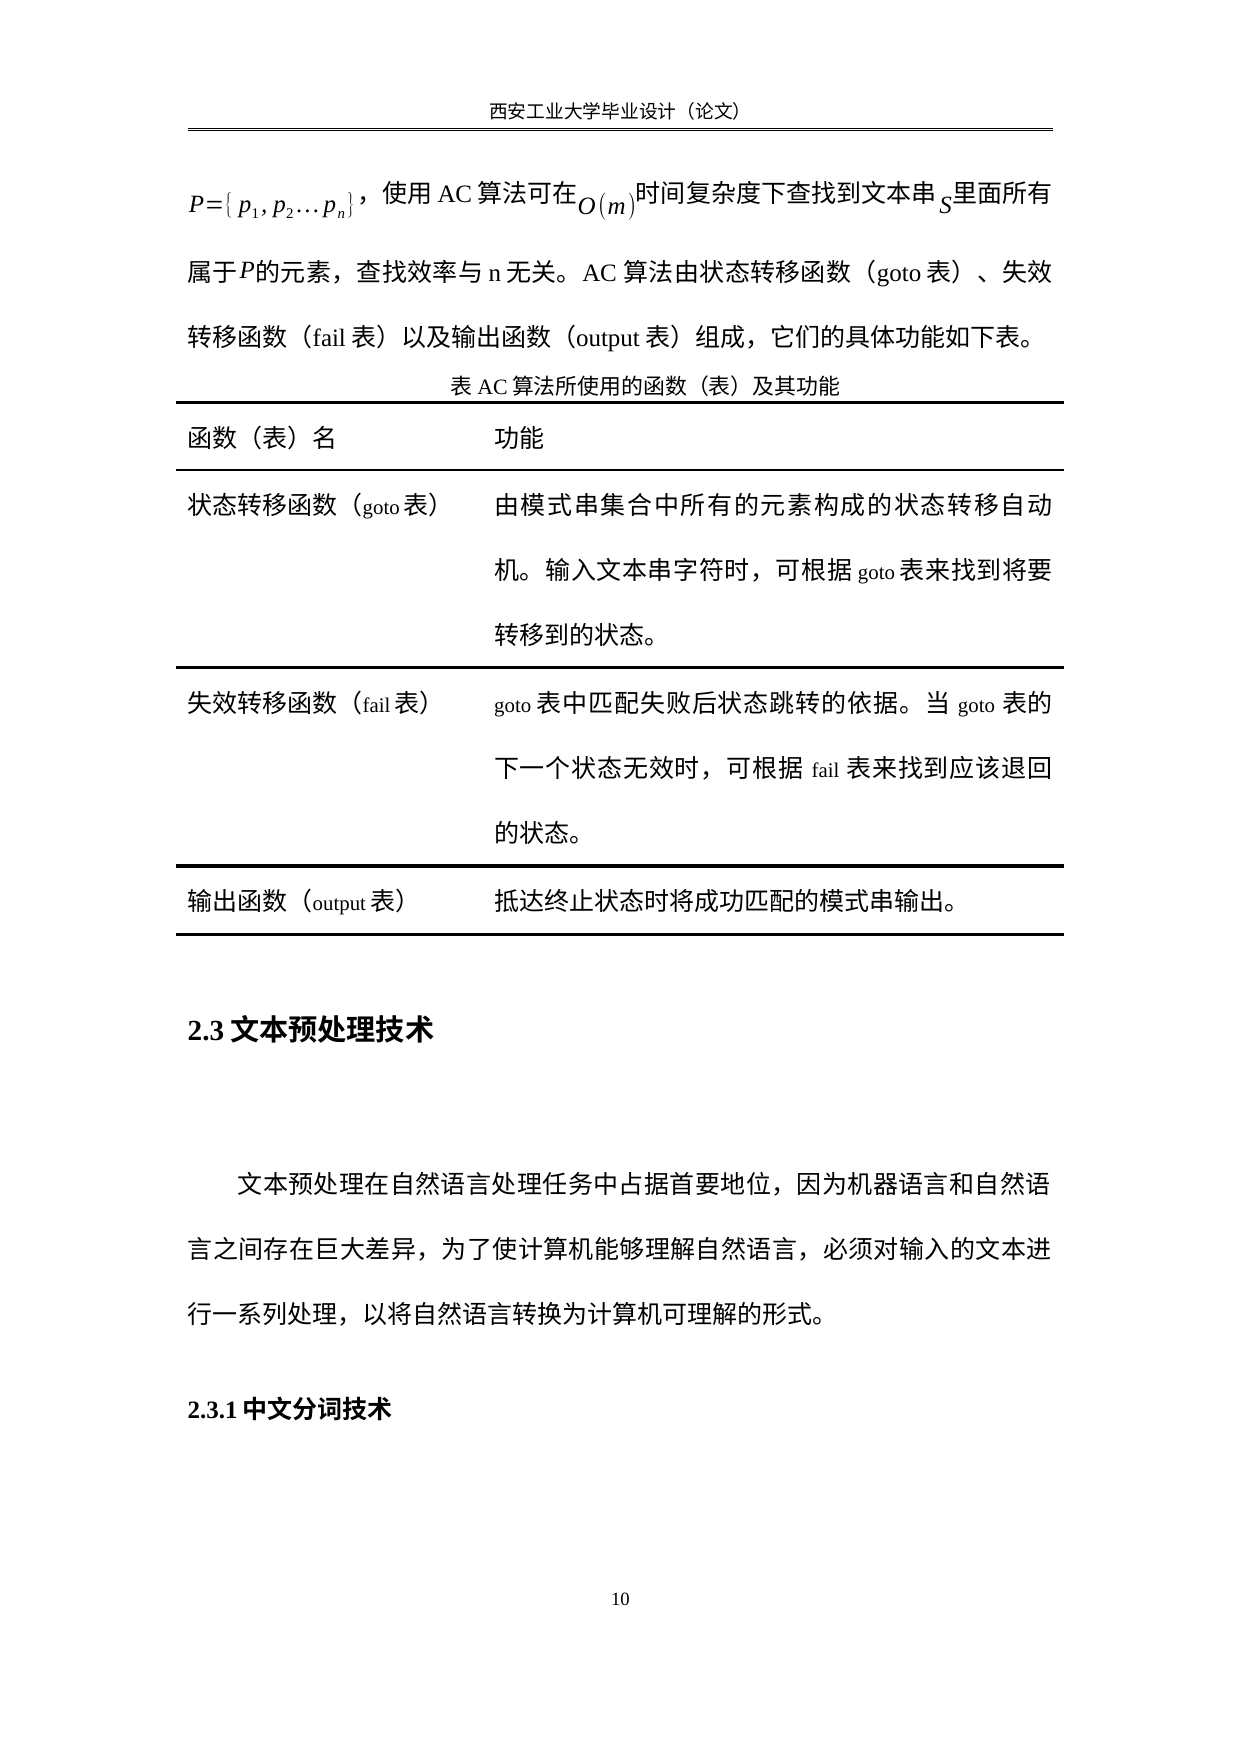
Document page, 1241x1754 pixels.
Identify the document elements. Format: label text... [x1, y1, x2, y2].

table_cell goto表中匹配失败后状态跳转的依据。当 goto 表的下一个状态无效时，可根据 fail 表来找到应该退回的状态。 [483, 669, 1064, 864]
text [187, 173, 1053, 368]
text 文本预处理在自然语言处理任务中占据首要地位，因为机器语言和自然语言之间存在巨大差异，为了使计算机能够理解自然语言，必须对输入的文本进行一系列处理，以将自然语言转换为计算机可理解的形式。 [187, 1151, 1053, 1346]
table_cell 抵达终止状态时将成功匹配的模式串输出。 [483, 868, 1064, 932]
table_cell 输出函数（output表） [176, 868, 483, 932]
text 表 AC算法所使用的函数（表）及其功能 [187, 368, 1053, 401]
subtitle 2.3文本预处理技术 [187, 995, 1053, 1060]
table_header 功能 [483, 404, 1064, 469]
table_cell 状态转移函数（goto表） [176, 471, 483, 666]
table_header 函数（表）名 [176, 404, 483, 469]
table_cell 失效转移函数（fail表） [176, 669, 483, 864]
subtitle 2.3.1中文分词技术 [187, 1375, 1053, 1440]
table_cell 由模式串集合中所有的元素构成的状态转移自动机。输入文本串字符时，可根据goto表来找到将要转移到的状态。 [483, 471, 1064, 666]
